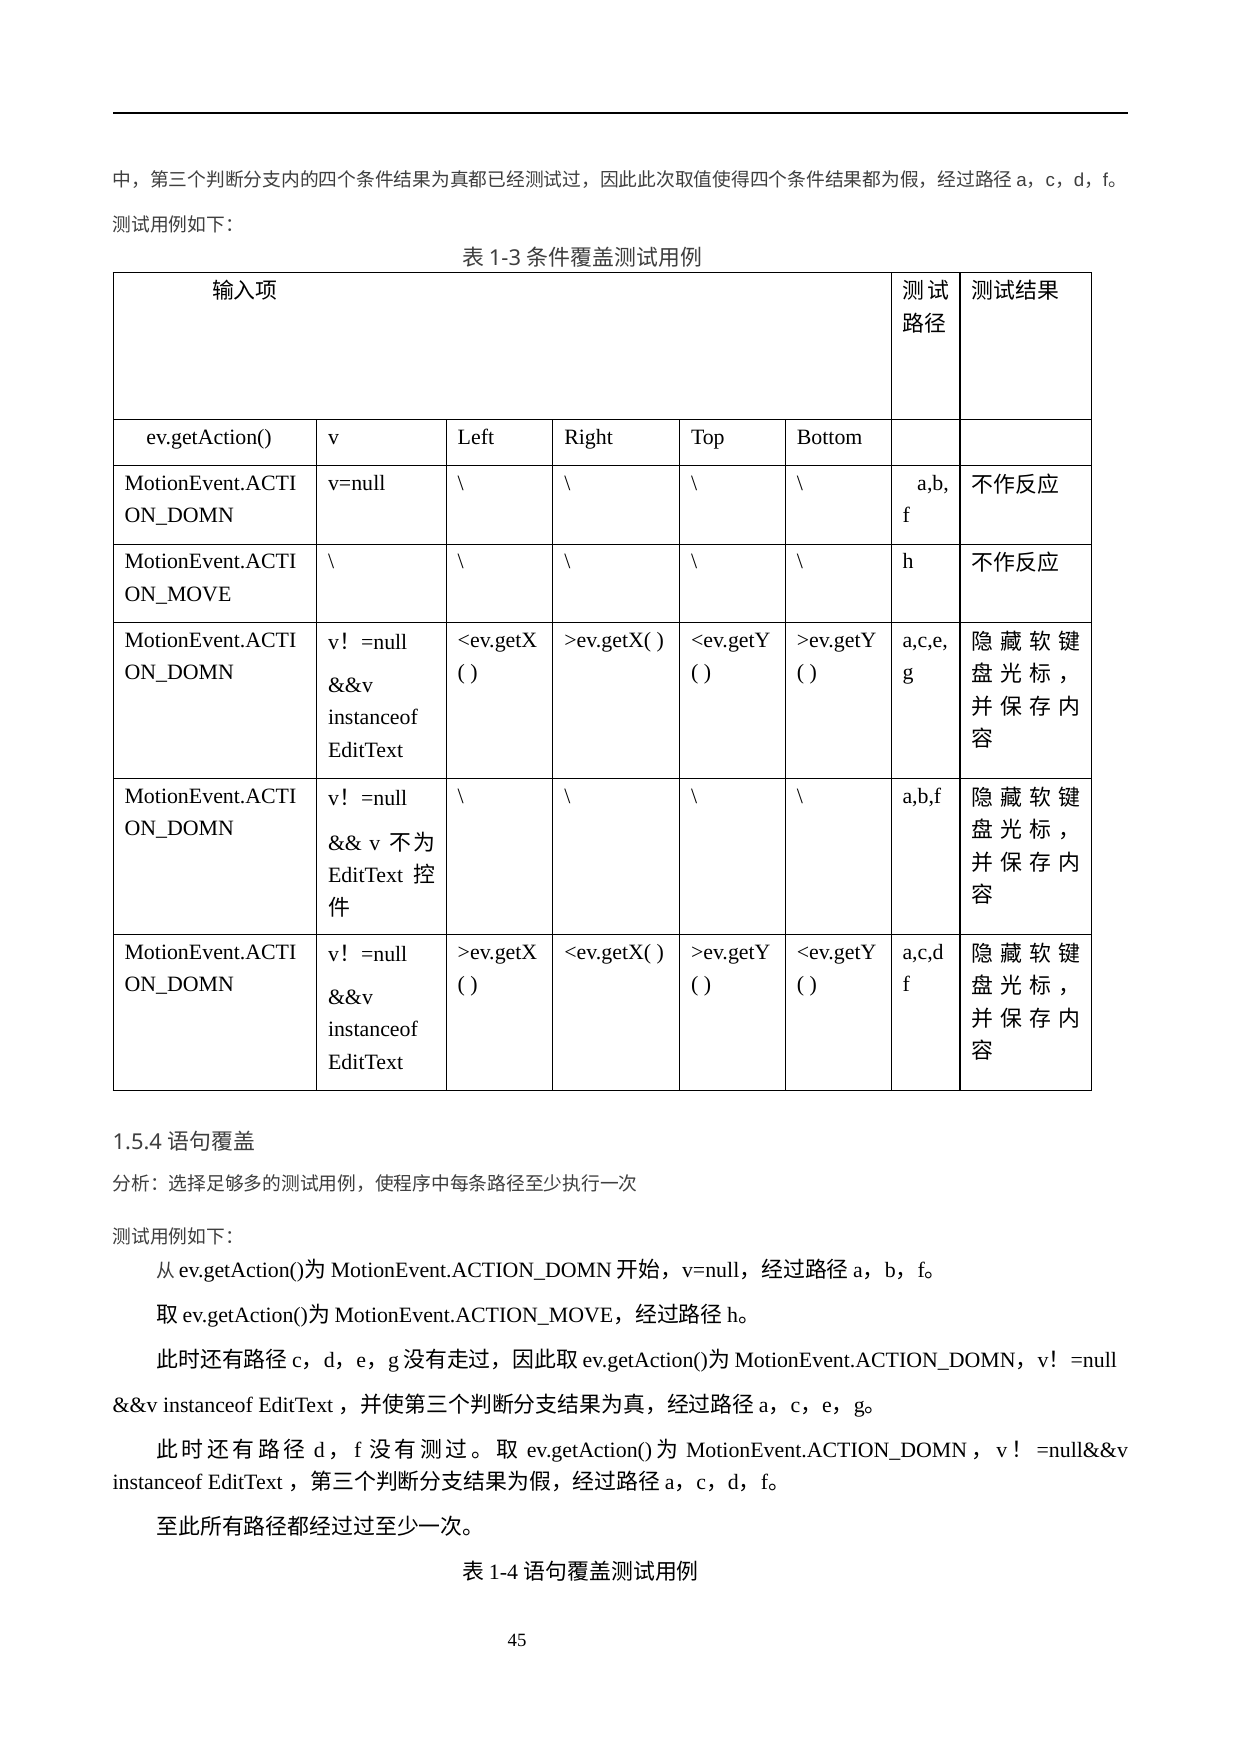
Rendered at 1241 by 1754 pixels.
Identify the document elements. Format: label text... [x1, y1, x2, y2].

table_cell v！=null && v 不为EditText 控件 [317, 779, 446, 934]
table_cell \ [553, 545, 679, 622]
table_cell <ev.getX( ) [553, 935, 679, 1090]
text 此时还有路径c，d，e，g没有走过，因此取ev.getAction()为MotionEvent.ACTION_DOMN，v！=null [112, 1341, 1128, 1374]
table_cell \ [447, 466, 552, 544]
table_cell >ev.getX( ) [447, 935, 552, 1090]
table_cell \ [786, 466, 891, 544]
table_cell >ev.getY( ) [786, 623, 891, 778]
table_cell <ev.getX( ) [447, 623, 552, 778]
table_cell v！=null &&v instanceof EditText [317, 623, 446, 778]
table_cell <ev.getY( ) [786, 935, 891, 1090]
table_cell Left [447, 420, 552, 465]
table_cell \ [447, 779, 552, 934]
text 此时还有路径d，f没有测过。取ev.getAction()为MotionEvent.ACTION_DOMN，v！=null&&v instanceof EditText ，第三个判断分支结果为假，经过路径a，c，d，f。 [112, 1431, 1128, 1496]
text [112, 162, 1128, 194]
table_cell a,c,df [892, 935, 959, 1090]
table_cell MotionEvent.ACTION_MOVE [114, 545, 316, 622]
table_header 测试结果 [961, 273, 1091, 419]
text 测试用例如下： [112, 1219, 1128, 1251]
table_header 测试路径 [892, 273, 959, 419]
table_cell MotionEvent.ACTION_DOMN [114, 466, 316, 544]
table_cell 隐藏软键盘光标，并保存内容 [961, 779, 1091, 934]
table_cell \ [680, 779, 785, 934]
text 至此所有路径都经过过至少一次。 [112, 1509, 1128, 1541]
table_cell \ [447, 545, 552, 622]
table_cell a,b,f [892, 779, 959, 934]
text 测试用例如下： [112, 207, 1128, 239]
table_cell ev.getAction() [114, 420, 316, 465]
text 表1-4 语句覆盖测试用例 [112, 1554, 1128, 1586]
text 1.5.4 语句覆盖 [112, 1124, 1128, 1156]
table_cell a,c,e,g [892, 623, 959, 778]
table_cell h [892, 545, 959, 622]
table_cell >ev.getX( ) [553, 623, 679, 778]
table_cell 隐藏软键盘光标，并保存内容 [961, 623, 1091, 778]
table_cell \ [680, 545, 785, 622]
table_header 输入项 [114, 273, 891, 419]
table_cell [961, 420, 1091, 465]
table_cell \ [786, 545, 891, 622]
table_cell \ [786, 779, 891, 934]
table_cell \ [680, 466, 785, 544]
table_cell \ [553, 779, 679, 934]
table_cell \ [553, 466, 679, 544]
text 取ev.getAction()为MotionEvent.ACTION_MOVE，经过路径h。 [112, 1296, 1128, 1329]
table_cell >ev.getY( ) [680, 935, 785, 1090]
table_cell 不作反应 [961, 545, 1091, 622]
table_cell 不作反应 [961, 466, 1091, 544]
subtitle 分析：选择足够多的测试用例，使程序中每条路径至少执行一次 [112, 1166, 1128, 1199]
table_cell [892, 420, 959, 465]
table_cell v [317, 420, 446, 465]
table_cell <ev.getY( ) [680, 623, 785, 778]
table_cell MotionEvent.ACTION_DOMN [114, 623, 316, 778]
text &&v instanceof EditText ，并使第三个判断分支结果为真，经过路径a，c，e，g。 [112, 1386, 1128, 1419]
table_cell a,b,f [892, 466, 959, 544]
table_cell Right [553, 420, 679, 465]
text 从ev.getAction()为MotionEvent.ACTION_DOMN开始，v=null，经过路径a，b，f。 [112, 1251, 1128, 1284]
text 表1-3 条件覆盖测试用例 [375, 239, 1128, 272]
table_cell MotionEvent.ACTION_DOMN [114, 779, 316, 934]
table_cell 隐藏软键盘光标，并保存内容 [961, 935, 1091, 1090]
table_cell Bottom [786, 420, 891, 465]
table_cell MotionEvent.ACTION_DOMN [114, 935, 316, 1090]
table_cell v！=null &&v instanceof EditText [317, 935, 446, 1090]
table_cell Top [680, 420, 785, 465]
table_cell \ [317, 545, 446, 622]
table_cell v=null [317, 466, 446, 544]
